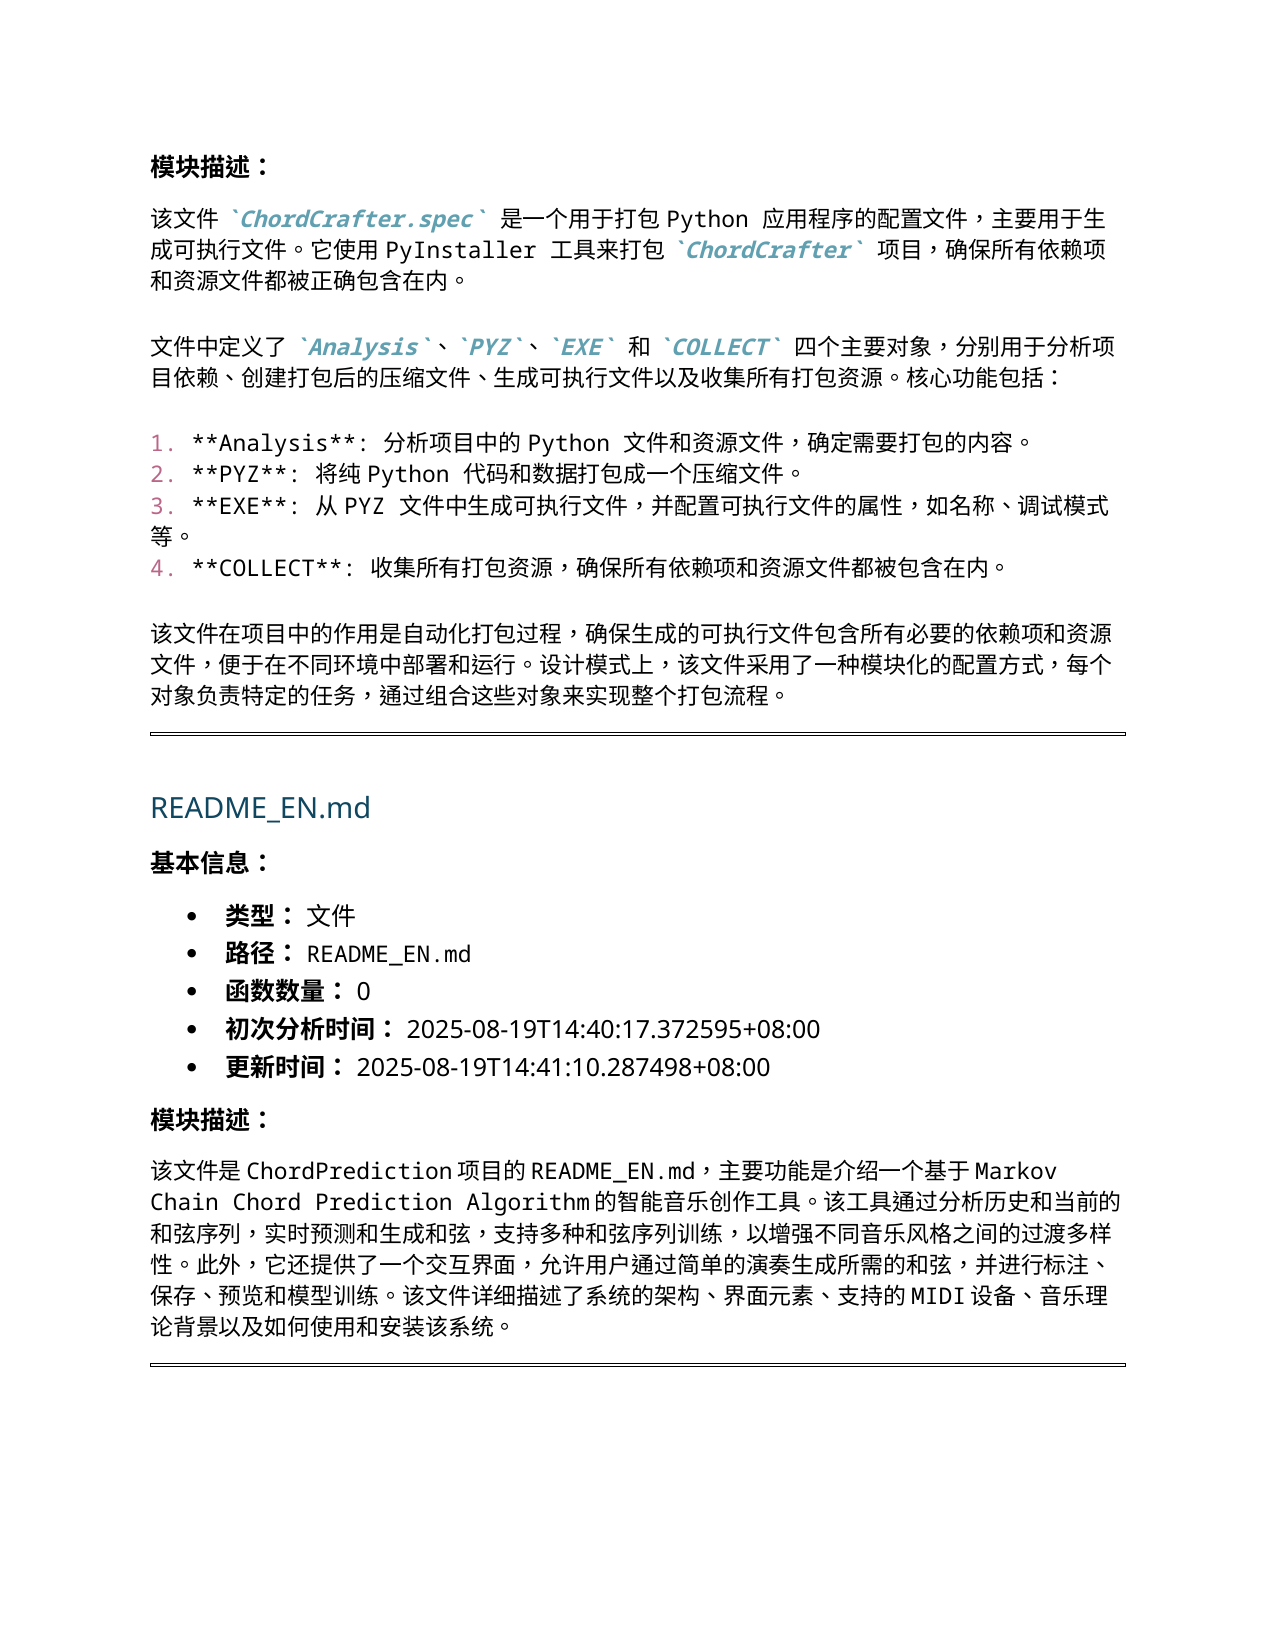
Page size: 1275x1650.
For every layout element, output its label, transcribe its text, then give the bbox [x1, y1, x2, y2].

list 更新时间： 2025-08-19T14:41:10.287498+08:00 [187, 1049, 1125, 1083]
text 模块描述： [150, 1102, 1125, 1136]
text 该文件是ChordPrediction项目的README_EN.md，主要功能是介绍一个基于Markov Chain Chord Prediction Algorithm的智能音乐创作工具。该工具通过分析历史和当前的和弦序列，实时预测和生成和弦，支持多种和弦序列训练，以增强不同音乐风格之间的过渡多样性。此外，它还提供了一个交互界面，允许用户通过简单的演奏生成所需的和弦，并进行标注、保存、预览和模型训练。该文件详细描述了系统的架构、界面元素、支持的MIDI设备、音乐理论背景以及如何使用和安装该系统。 [150, 1155, 1125, 1343]
text 该文件 `ChordCrafter.spec` 是一个用于打包 Python 应用程序的配置文件，主要用于生成可执行文件。它使用 PyInstaller 工具来打包 `ChordCrafter` 项目，确保所有依赖项和资源文件都被正确包含在内。 文件中定义了 `Analysis`、`PYZ`、`EXE` 和 `COLLECT` 四个主要对象，分别用于分析项目依赖、创建打包后的压缩文件、生成可执行文件以及收集所有打包资源。核心功能包括： 1. **Analysis**: 分析项目中的 Python 文件和资源文件，确定需要打包的内容。 2. **PYZ**: 将纯 Python 代码和数据打包成一个压缩文件。 3. **EXE**: 从 PYZ 文件中生成可执行文件，并配置可执行文件的属性，如名称、调试模式等。 4. **COLLECT**: 收集所有打包资源，确保所有依赖项和资源文件都被包含在内。 该文件在项目中的作用是自动化打包过程，确保生成的可执行文件包含所有必要的依赖项和资源文件，便于在不同环境中部署和运行。设计模式上，该文件采用了一种模块化的配置方式，每个对象负责特定的任务，通过组合这些对象来实现整个打包流程。 [150, 203, 1125, 711]
list 初次分析时间： 2025-08-19T14:40:17.372595+08:00 [187, 1012, 1125, 1046]
text 模块描述： [150, 150, 1125, 184]
list 函数数量： 0 [187, 974, 1125, 1008]
list 类型： 文件 [187, 898, 1125, 932]
text 基本信息： [150, 845, 1125, 879]
list 路径： README_EN.md [187, 936, 1125, 970]
subtitle README_EN.md [150, 787, 1125, 827]
